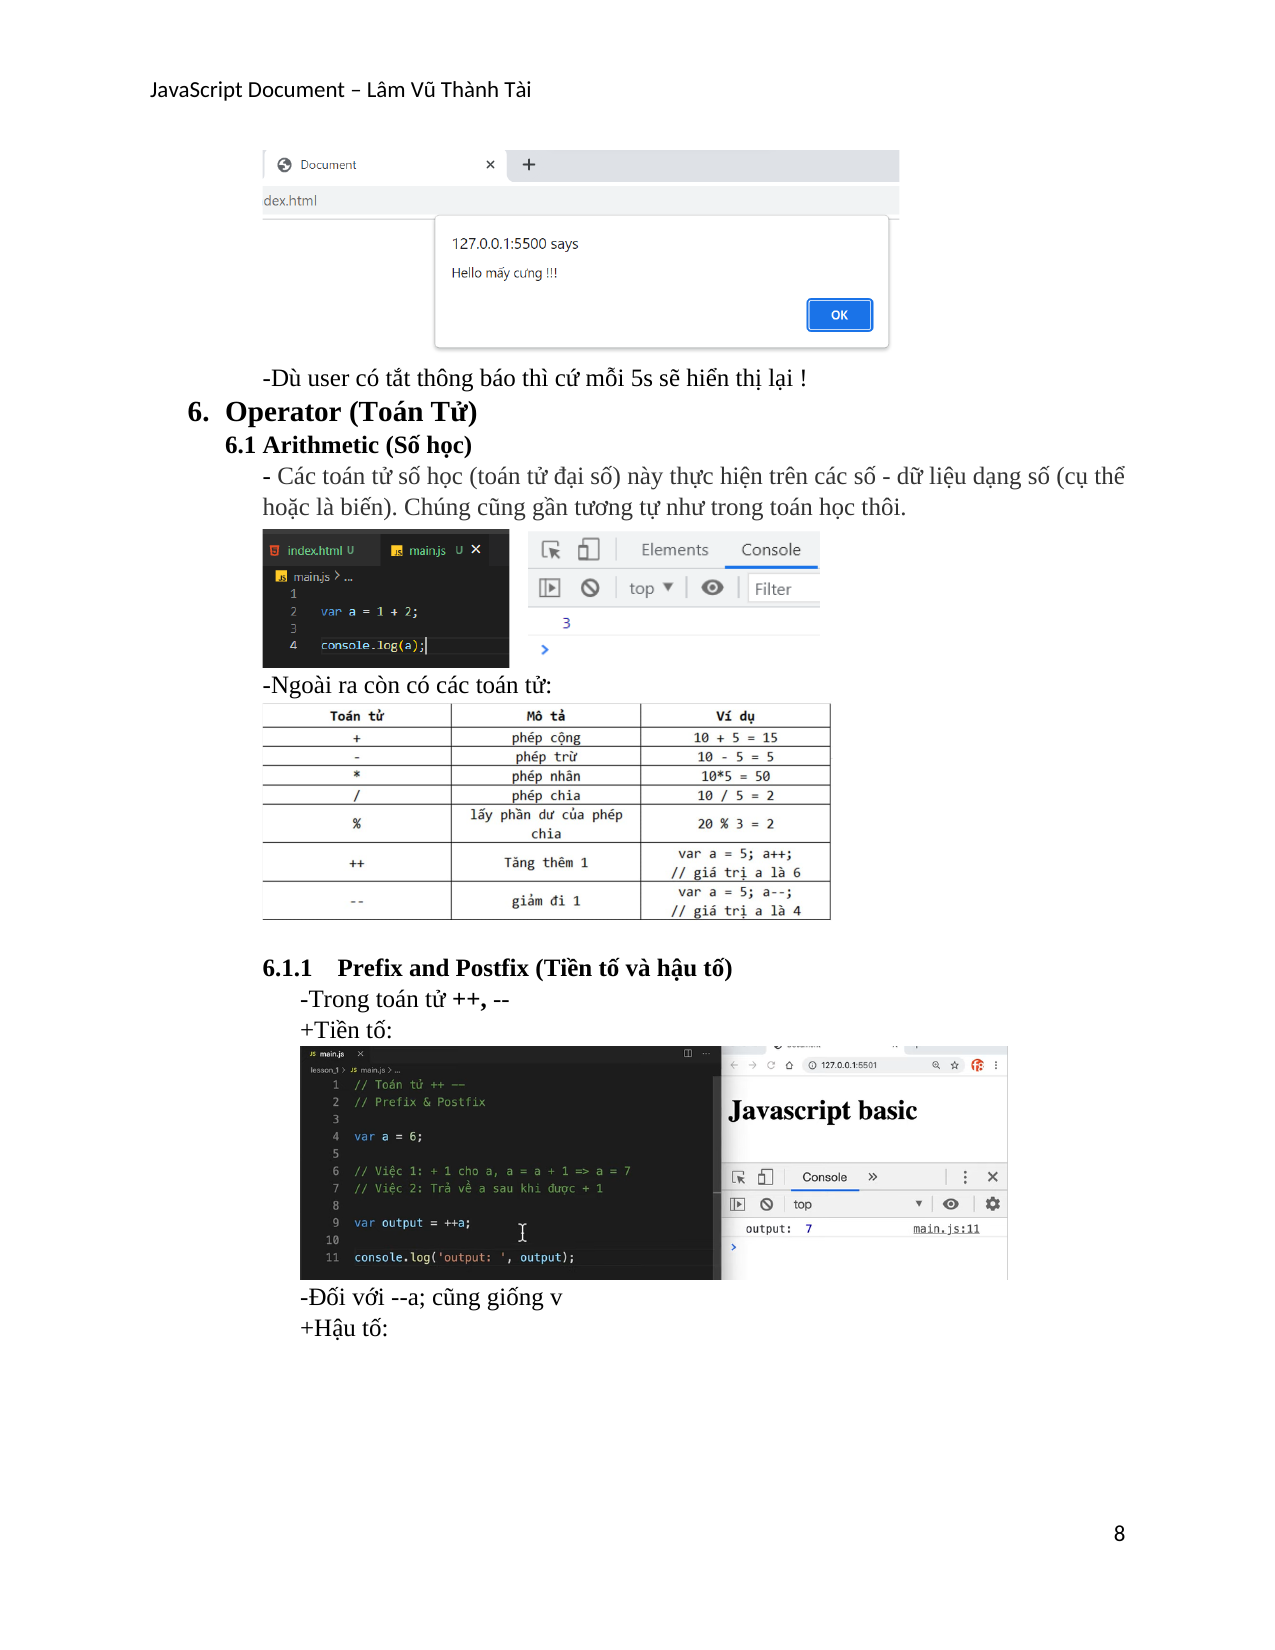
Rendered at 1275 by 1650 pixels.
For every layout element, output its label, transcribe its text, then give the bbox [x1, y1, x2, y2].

picture [262, 529, 510, 668]
picture [262, 701, 833, 921]
list +Hậu tố: [300, 1313, 1125, 1342]
picture [262, 150, 900, 361]
list +Tiền tố: [300, 1016, 1125, 1044]
list -Ngoài ra còn có các toán tử: [262, 670, 1125, 699]
picture [300, 1046, 1008, 1280]
list -Đối với --a; cũng giống v [300, 1282, 1125, 1311]
picture [528, 523, 820, 668]
list Operator (Toán Tử) [187, 394, 1125, 427]
list Arithmetic (Số học) [225, 430, 1125, 459]
list -Dù user có tắt thông báo thì cứ mỗi 5s sẽ hiển thị lại ! [262, 363, 1125, 392]
list -Trong toán tử ++, -- [300, 984, 1125, 1013]
list Prefix and Postfix (Tiền tố và hậu tố) [262, 953, 1125, 982]
